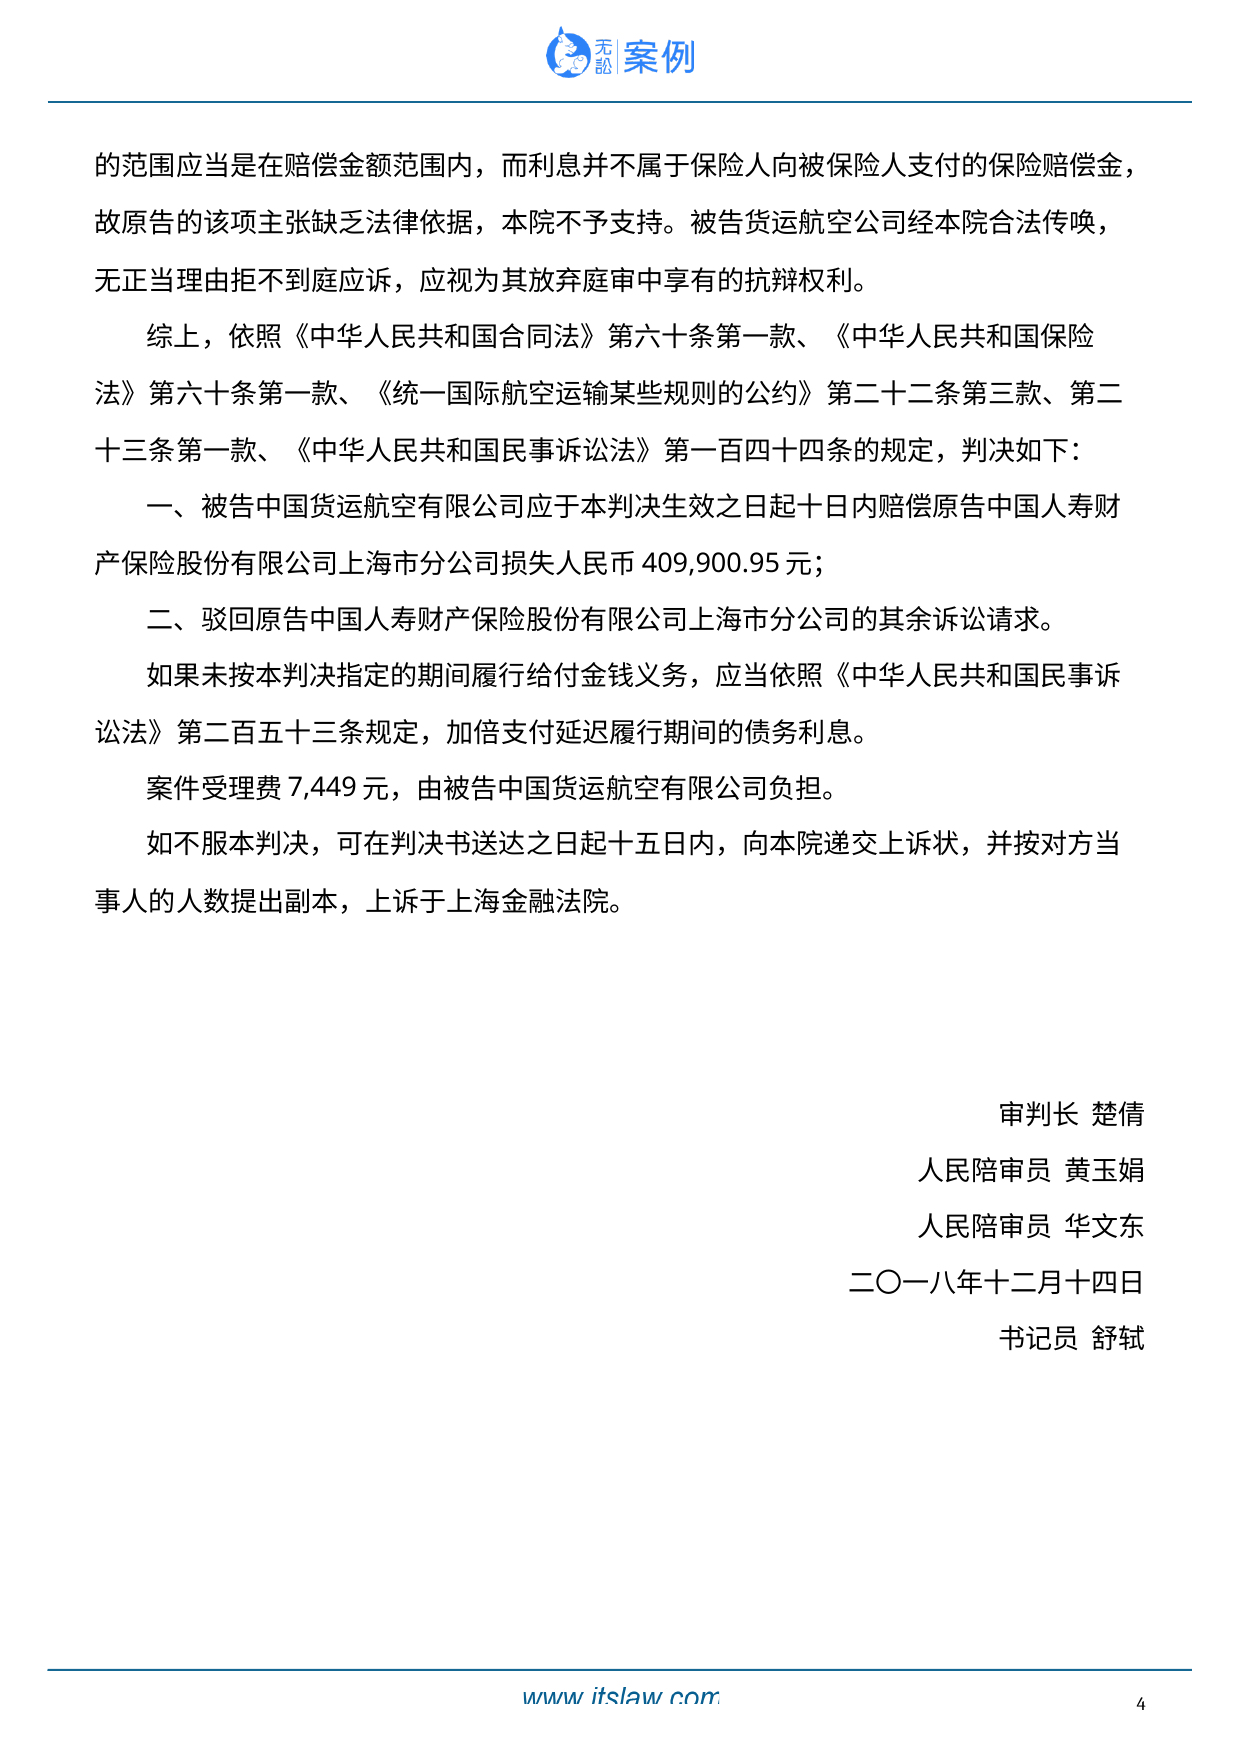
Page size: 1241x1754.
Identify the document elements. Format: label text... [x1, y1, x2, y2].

picture [523, 1687, 720, 1704]
text 审判长 楚倩 [94, 1091, 1146, 1135]
text 二、驳回原告中国人寿财产保险股份有限公司上海市分公司的其余诉讼请求。 [94, 595, 1146, 639]
text 二〇一八年十二月十四日 [94, 1258, 1146, 1302]
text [94, 85, 1146, 300]
text 如果未按本判决指定的期间履行给付金钱义务，应当依照《中华人民共和国民事诉讼法》第二百五十三条规定，加倍支付延迟履行期间的债务利息。 [94, 651, 1146, 752]
picture [546, 26, 694, 78]
text 人民陪审员 黄玉娟 [94, 1147, 1146, 1191]
text 综上，依照《中华人民共和国合同法》第六十条第一款、《中华人民共和国保险法》第六十条第一款、《统一国际航空运输某些规则的公约》第二十二条第三款、第二十三条第一款、《中华人民共和国民事诉讼法》第一百四十四条的规定，判决如下： [94, 312, 1146, 471]
text 案件受理费7,449元，由被告中国货运航空有限公司负担。 [94, 764, 1146, 808]
text 人民陪审员 华文东 [94, 1202, 1146, 1247]
text 书记员 舒轼 [94, 1314, 1146, 1358]
text 如不服本判决，可在判决书送达之日起十五日内，向本院递交上诉状，并按对方当事人的人数提出副本，上诉于上海金融法院。 [94, 820, 1146, 921]
text 一、被告中国货运航空有限公司应于本判决生效之日起十日内赔偿原告中国人寿财产保险股份有限公司上海市分公司损失人民币409,900.95元； [94, 482, 1146, 583]
